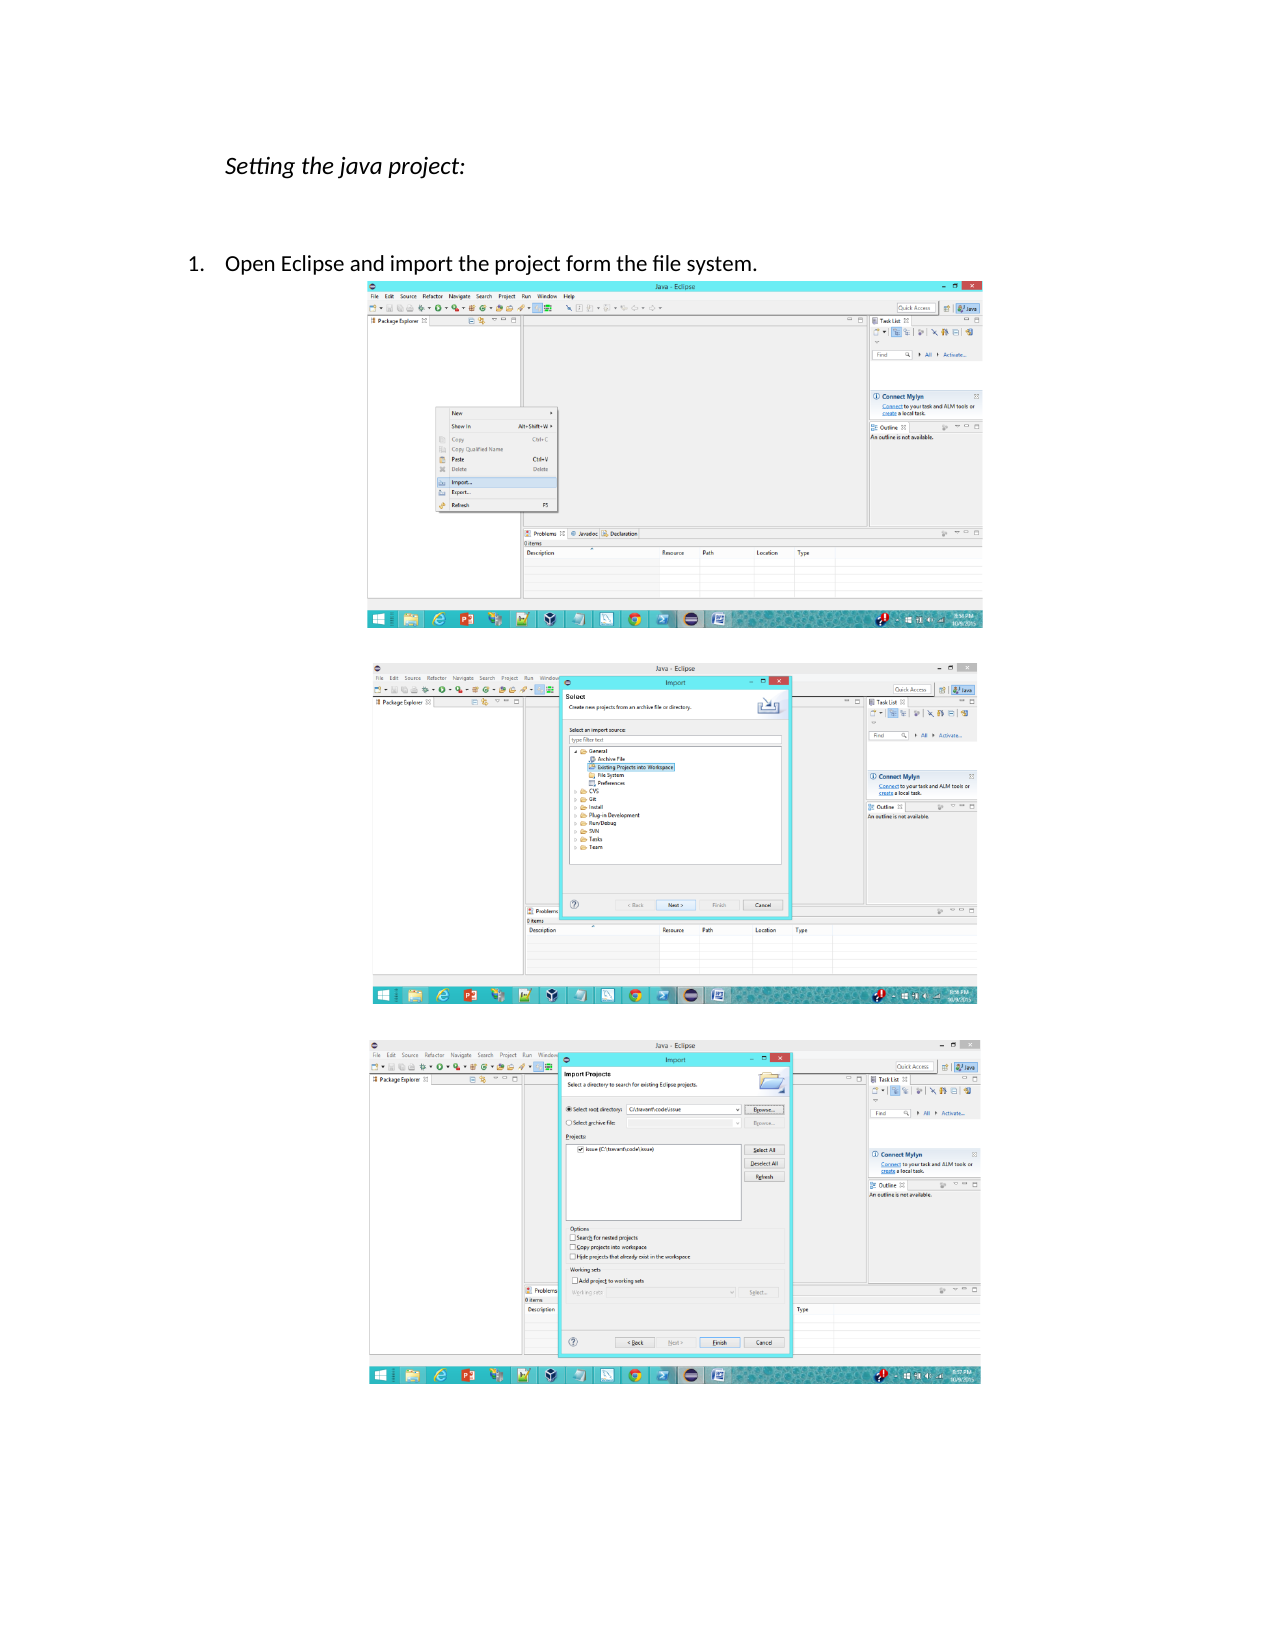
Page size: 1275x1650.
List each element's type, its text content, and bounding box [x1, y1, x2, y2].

list Open Eclipse and import the project form the file system. [187, 249, 1125, 277]
picture [372, 663, 978, 1004]
picture [369, 1040, 981, 1384]
picture [367, 281, 983, 628]
list Setting the java project: [225, 150, 1125, 181]
